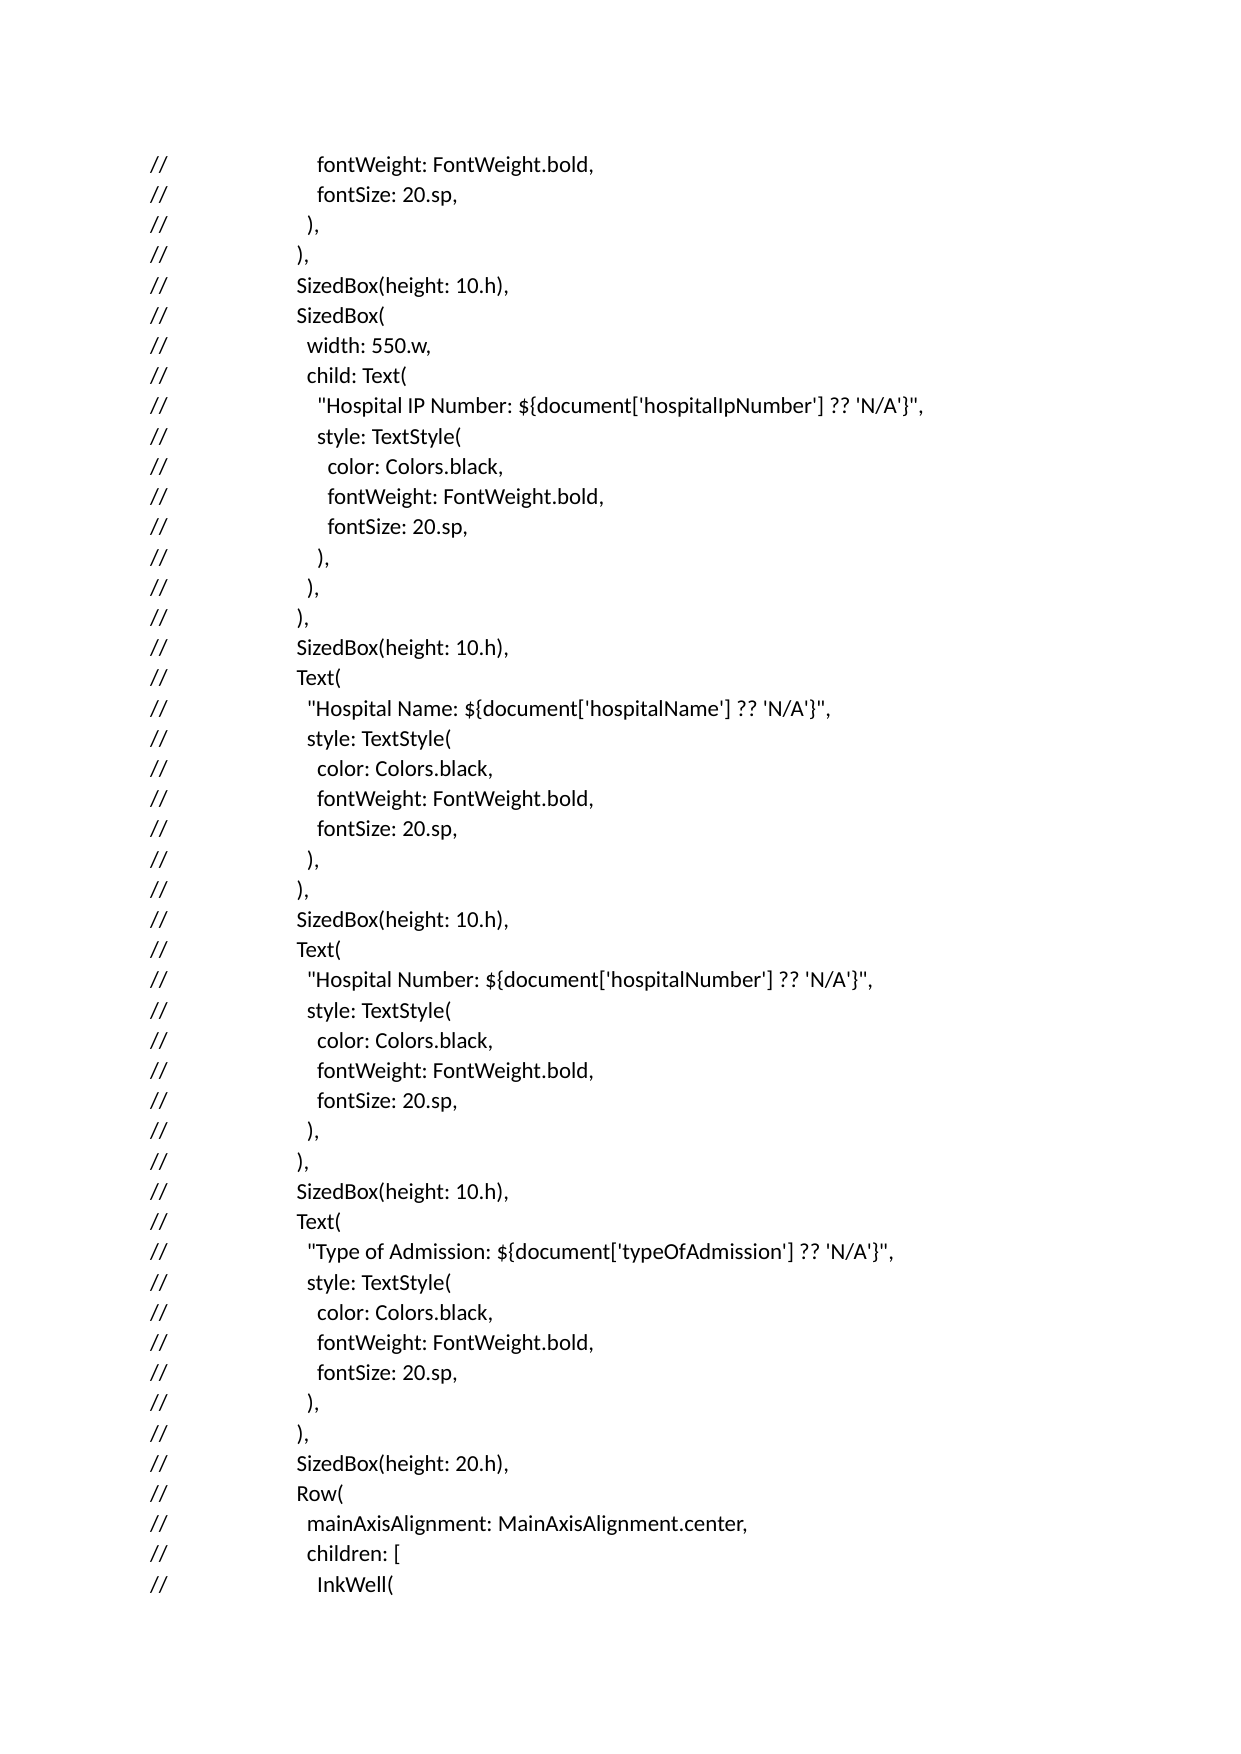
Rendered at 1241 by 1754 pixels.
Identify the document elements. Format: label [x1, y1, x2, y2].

text [150, 150, 1090, 1598]
